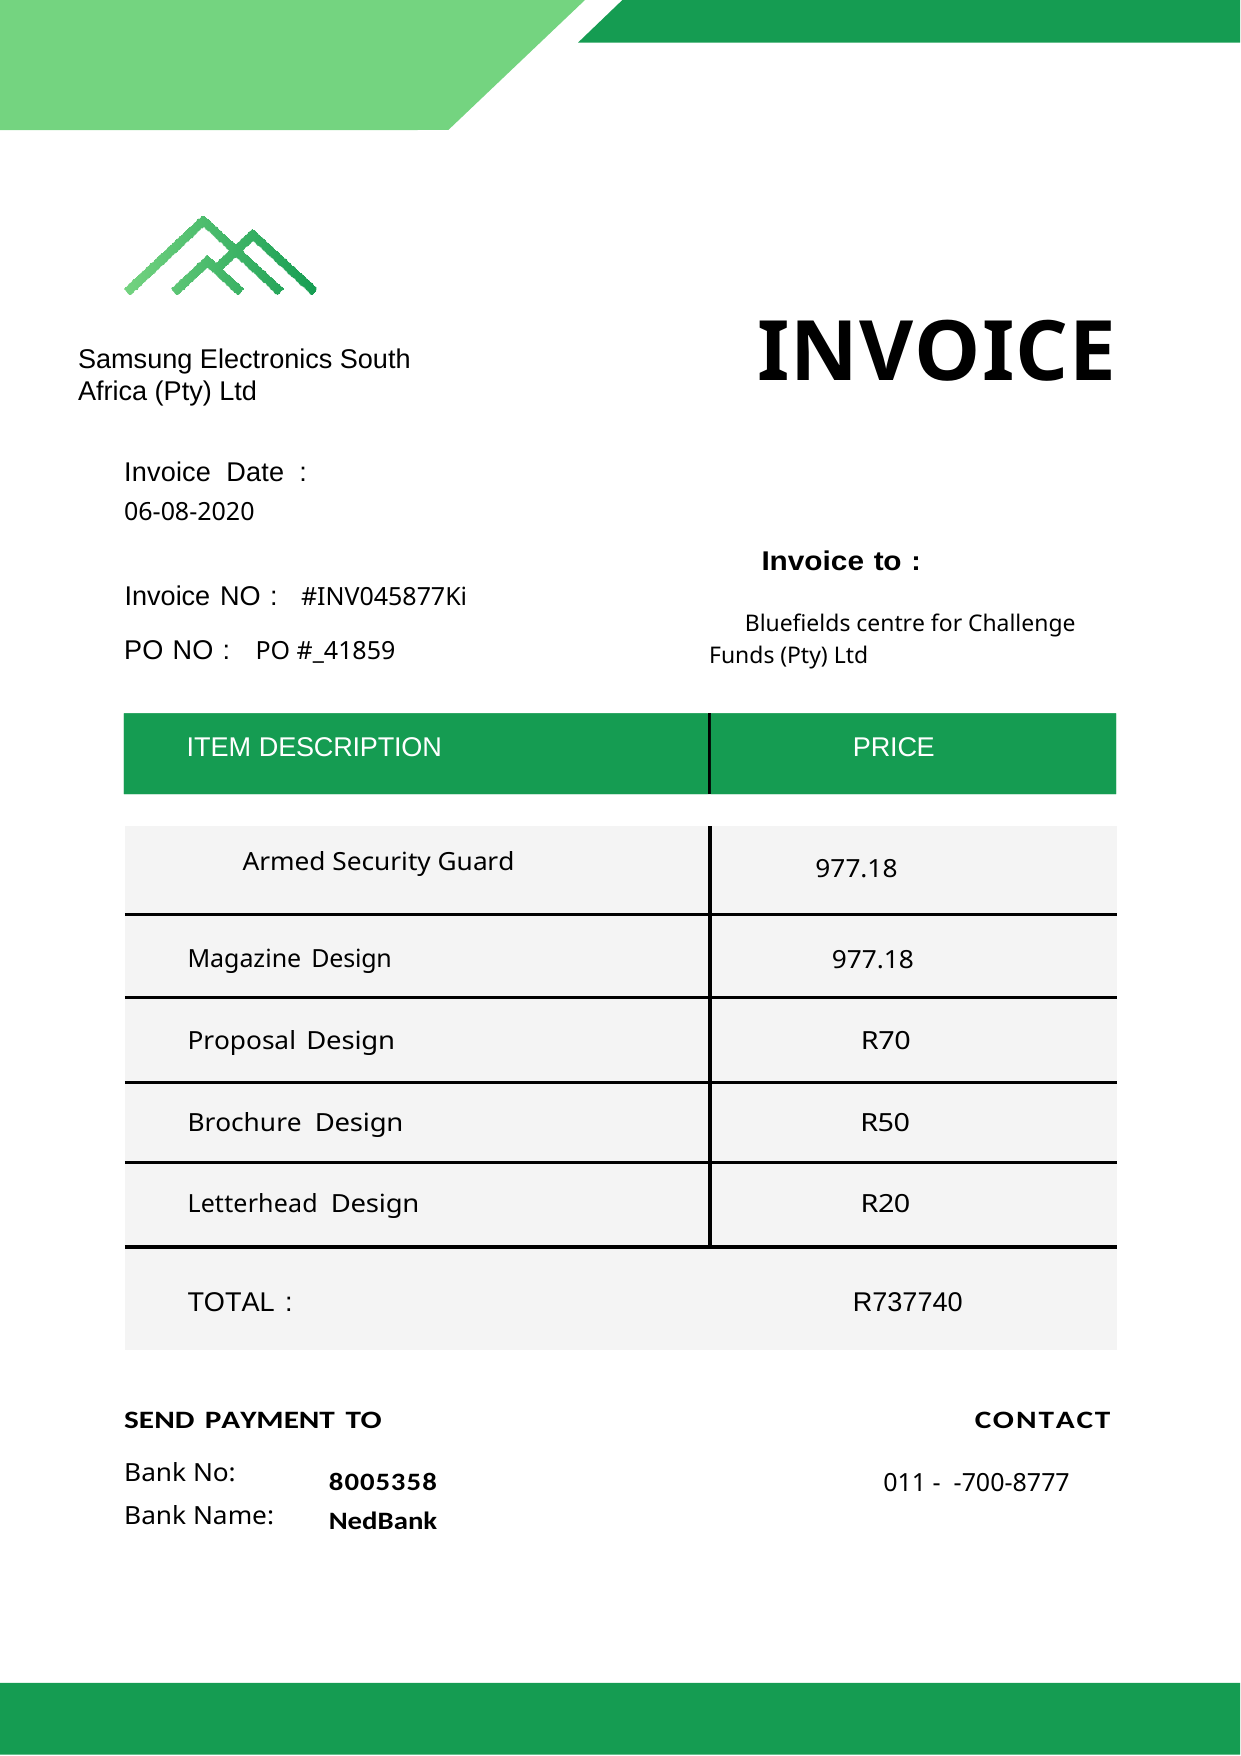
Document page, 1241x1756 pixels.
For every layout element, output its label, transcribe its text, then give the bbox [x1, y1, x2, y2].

title INVOICE [757, 291, 1128, 404]
subtitle 8005358 [328, 1466, 709, 1496]
table_cell Proposal Design [125, 999, 708, 1081]
subtitle SEND PAYMENT TO CONTACT [124, 1404, 1128, 1434]
subtitle Samsung Electronics South Africa (Pty) Ltd [78, 343, 459, 406]
table_cell Letterhead Design [125, 1164, 708, 1245]
subtitle Invoice to : [720, 545, 1128, 576]
table_cell Brochure Design [125, 1084, 708, 1161]
text Bluefields centre for Challenge Funds (Pty) Ltd [709, 607, 1128, 670]
text Bank No: Bank Name: [124, 1455, 285, 1532]
text 011 - -700-8777 [883, 1465, 1128, 1499]
table_cell R70 [712, 999, 1117, 1081]
table_header Armed Security Guard [125, 826, 708, 913]
table_cell Magazine Design [125, 916, 708, 996]
table_cell 977.18 [712, 916, 1117, 996]
table_cell R50 [712, 1084, 1117, 1161]
picture [124, 216, 317, 295]
text PO NO : PO #_41859 [124, 633, 490, 667]
text NedBank [328, 1505, 709, 1536]
subtitle Invoice Date : [124, 456, 490, 487]
text Invoice NO : #INV045877Ki [124, 578, 490, 612]
table_cell R20 [712, 1164, 1117, 1245]
table_header 977.18 [712, 826, 1117, 913]
table_cell TOTAL : R737740 [125, 1249, 1117, 1350]
text 06-08-2020 [124, 494, 490, 528]
